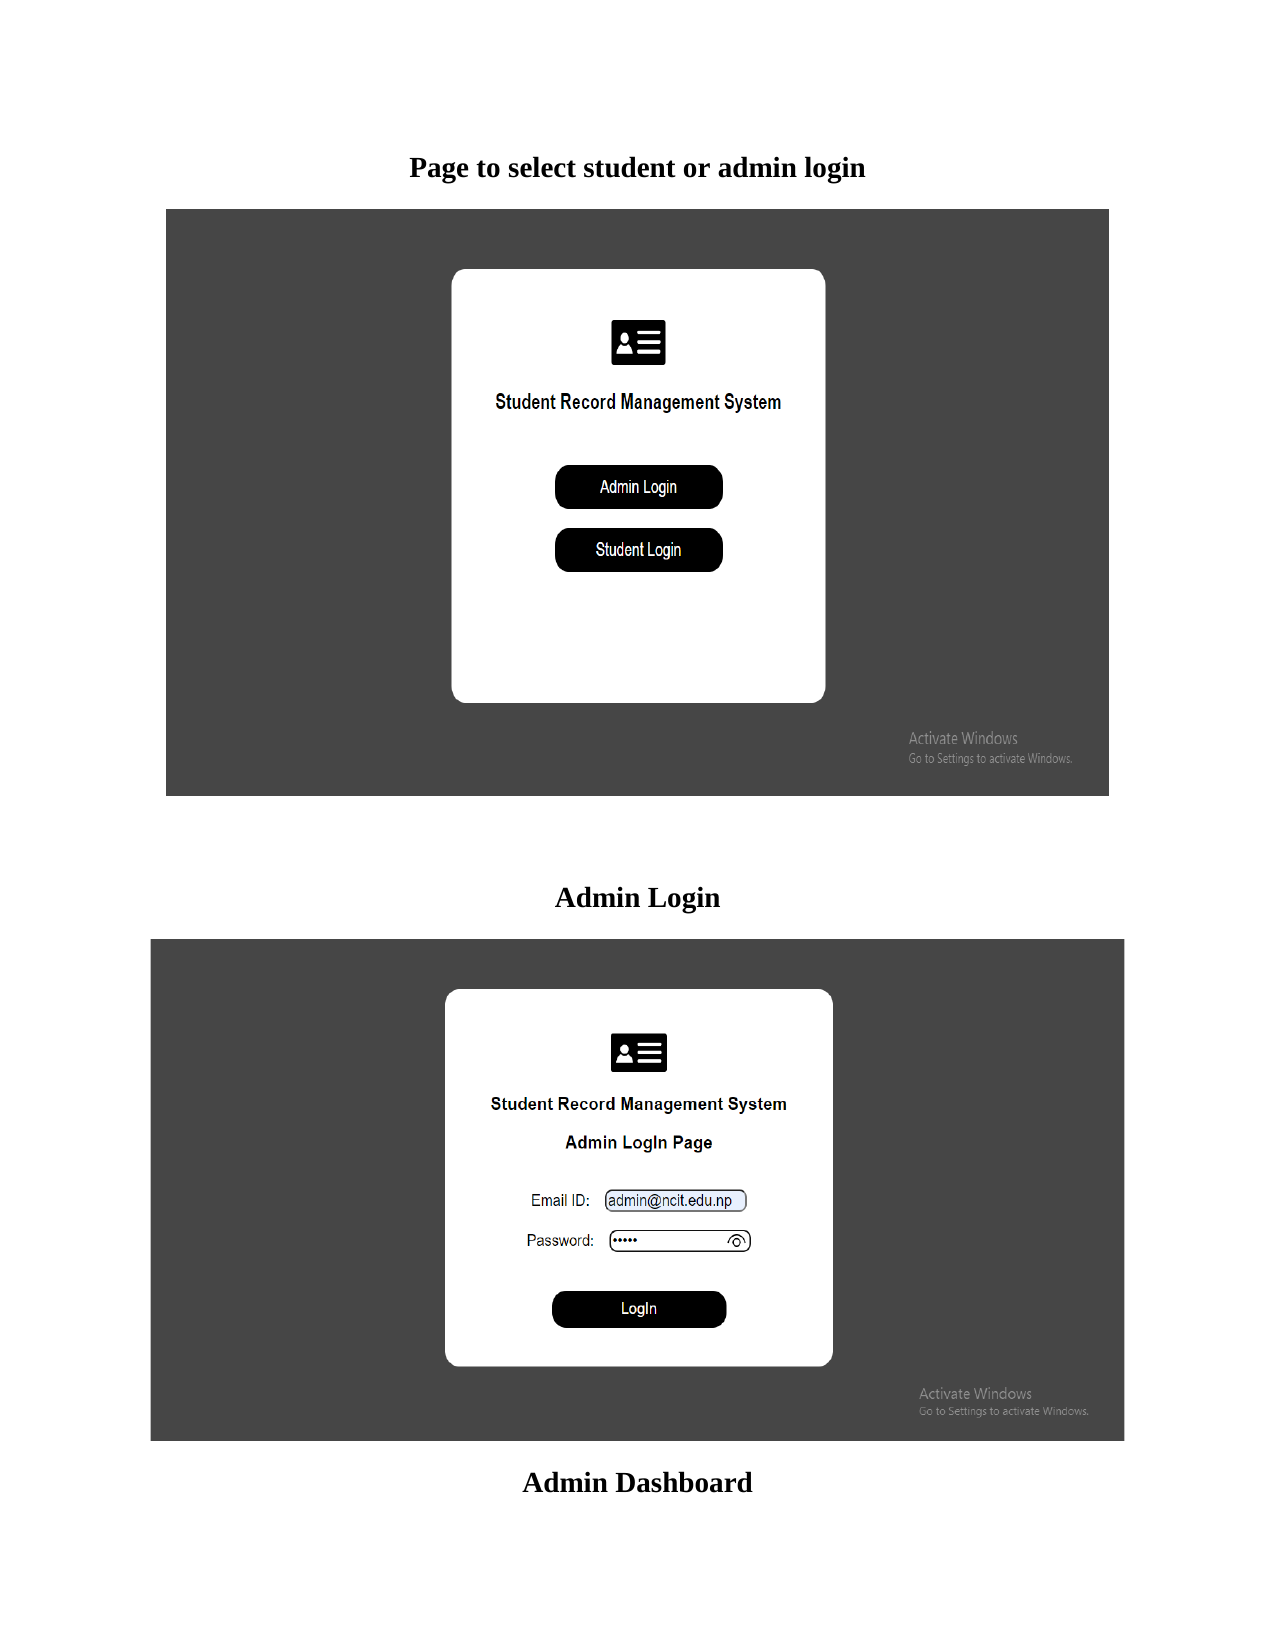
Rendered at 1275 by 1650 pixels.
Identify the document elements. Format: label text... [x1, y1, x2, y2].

text Admin Login [150, 880, 1125, 913]
picture [150, 939, 1125, 1441]
text Page to select student or admin login [150, 150, 1125, 183]
text Admin Dashboard [150, 1466, 1125, 1499]
picture [166, 209, 1109, 796]
